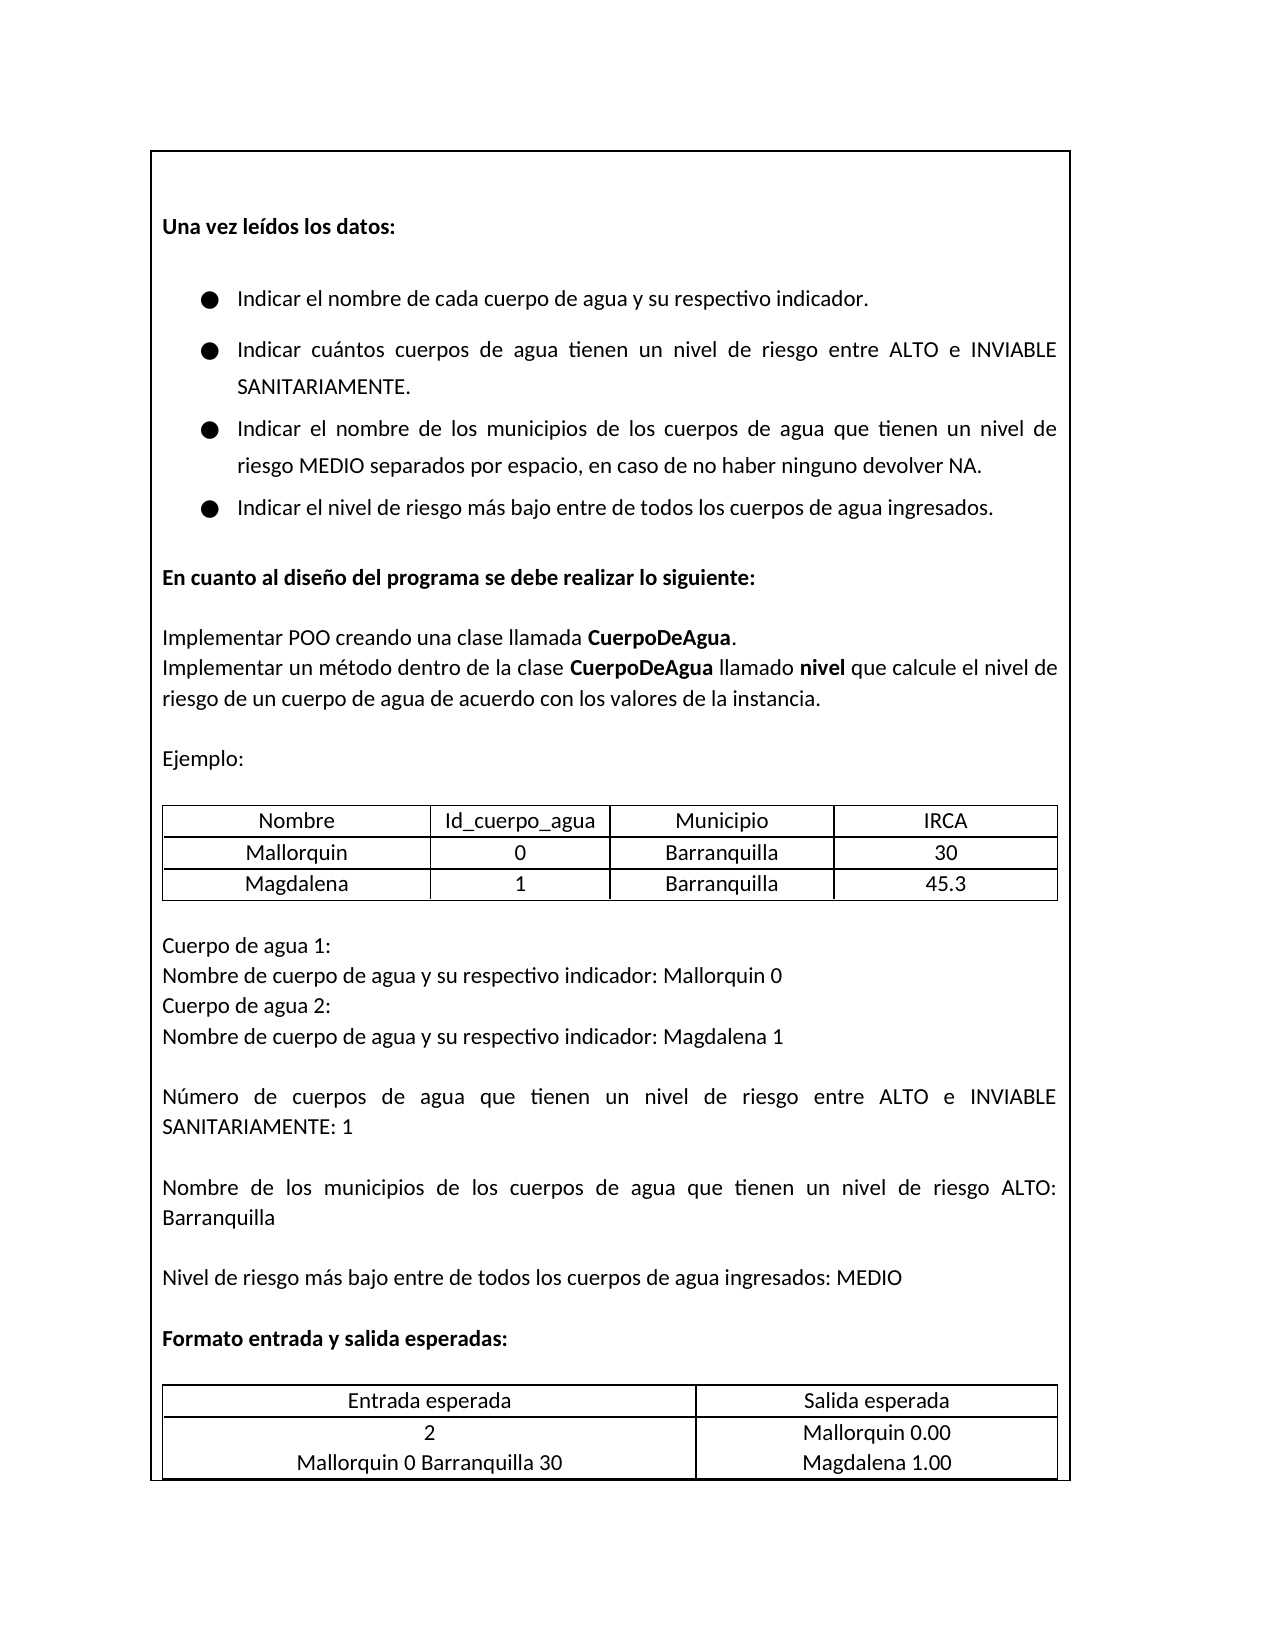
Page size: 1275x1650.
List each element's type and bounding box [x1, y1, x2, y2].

table_cell [152, 152, 1069, 1479]
